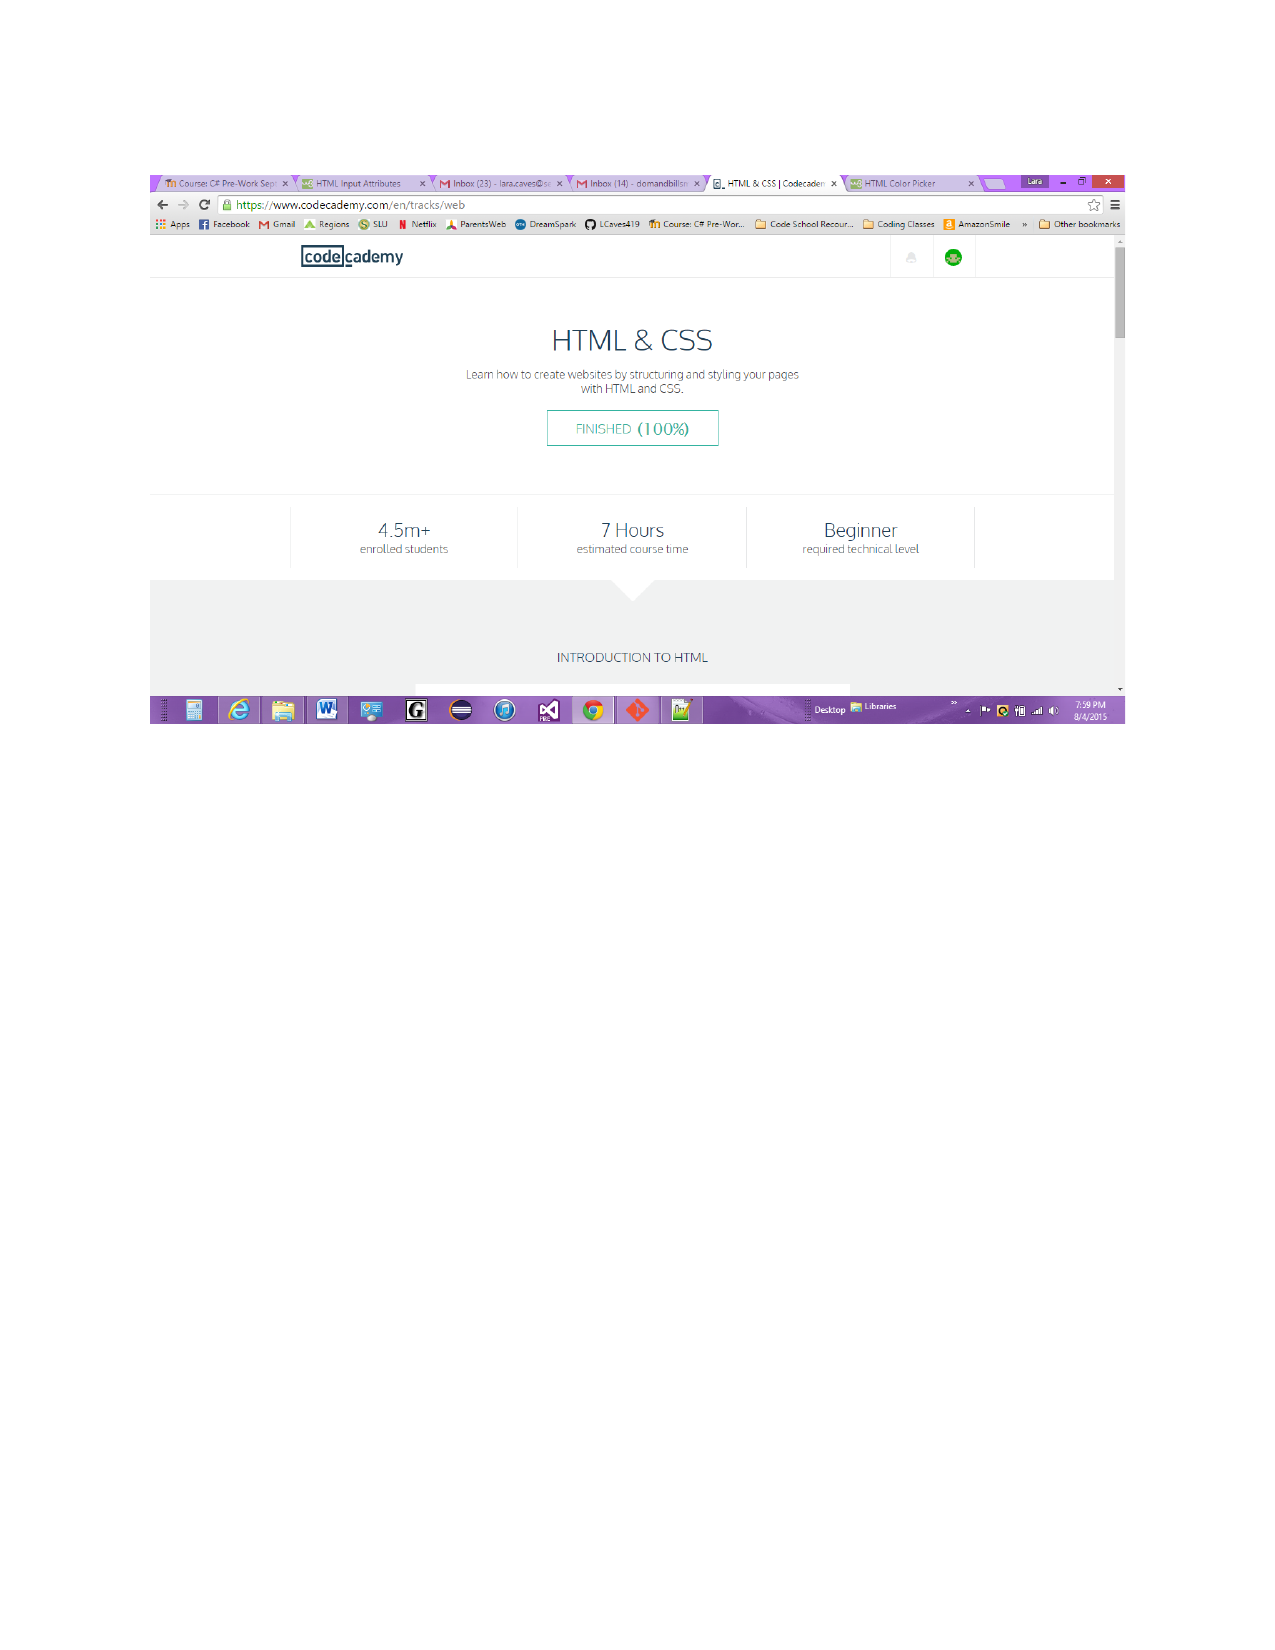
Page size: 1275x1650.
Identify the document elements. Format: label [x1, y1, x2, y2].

picture [150, 175, 1125, 724]
